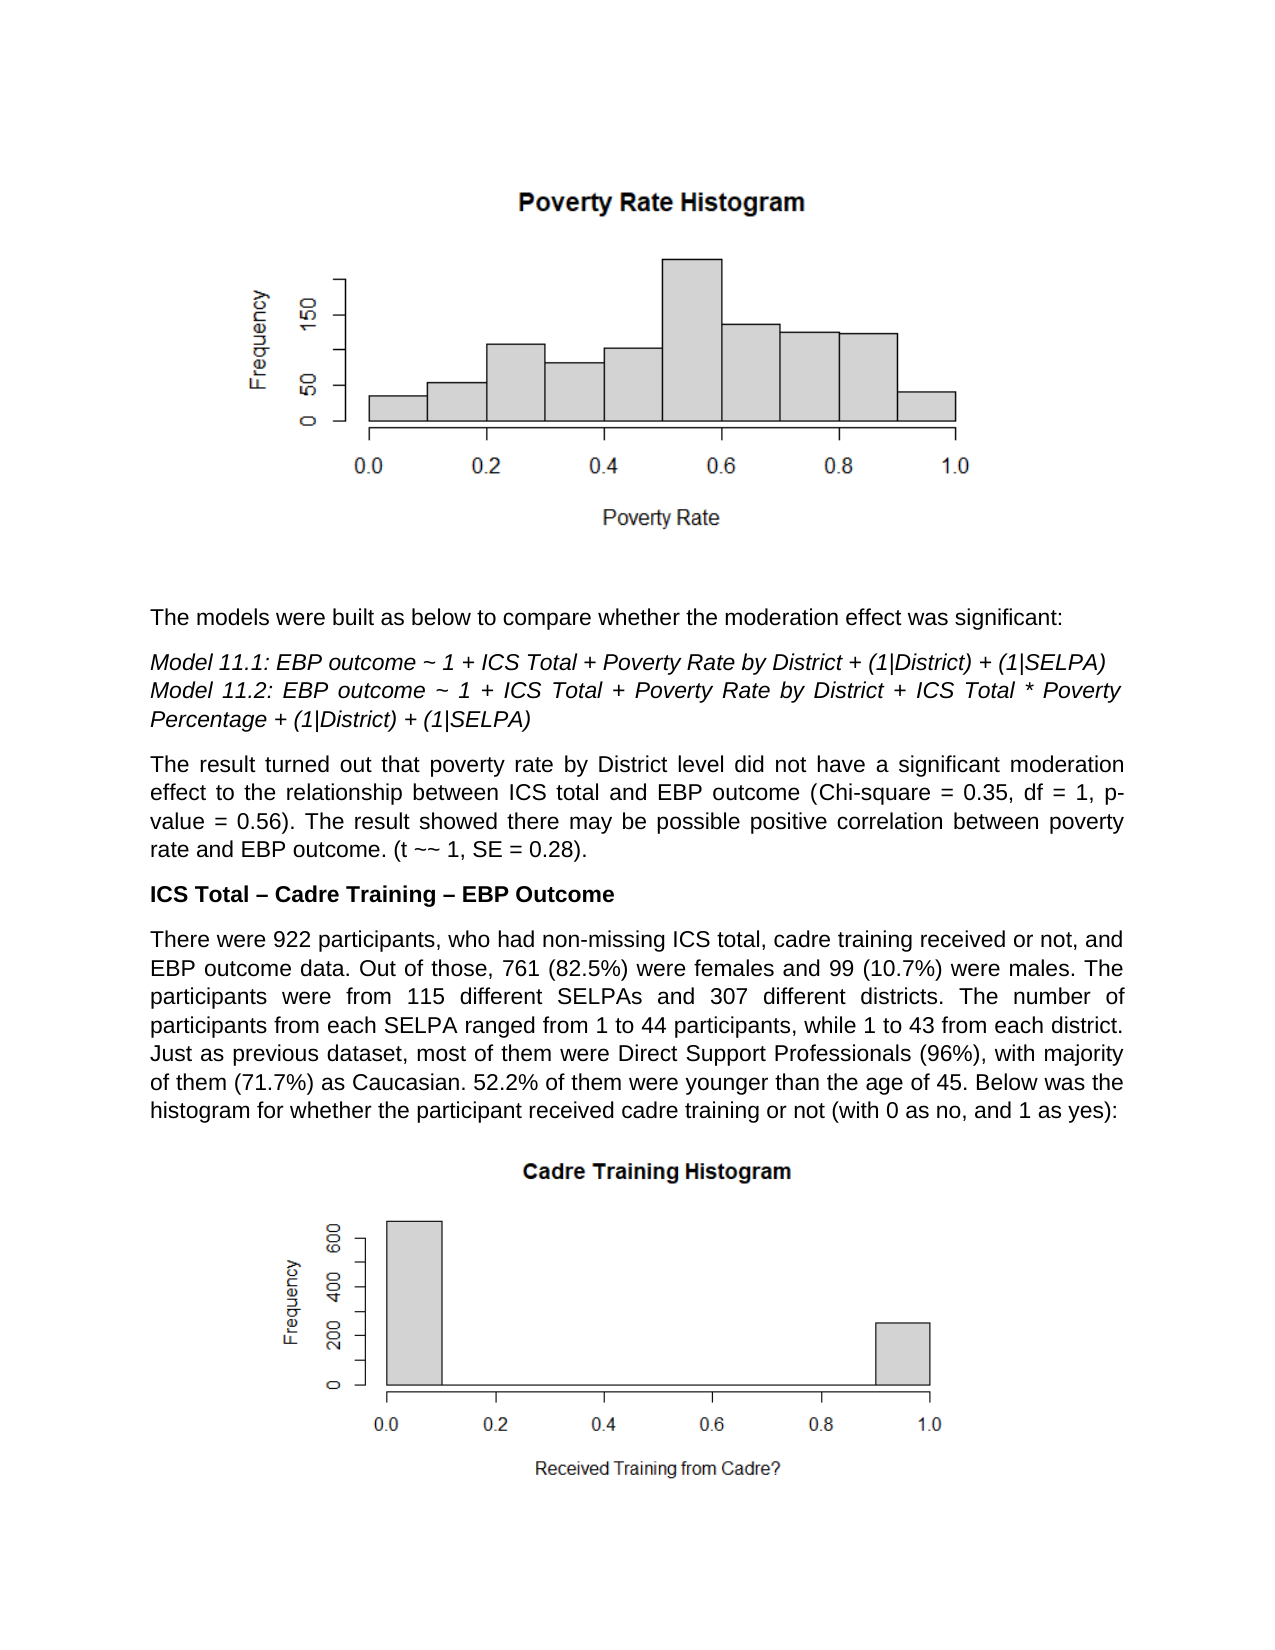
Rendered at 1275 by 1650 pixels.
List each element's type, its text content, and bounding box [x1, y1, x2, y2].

text The result turned out that poverty rate by District level did not have a significant moderation effect to the relationship between ICS total and EBP outcome (Chi-square = 0.35, df = 1, p-value = 0.56). The result showed there may be possible positive correlation between poverty rate and EBP outcome. (t ~~ 1, SE = 0.28). [150, 751, 1125, 862]
text There were 922 participants, who had non-missing ICS total, cadre training received or not, and EBP outcome data. Out of those, 761 (82.5%) were females and 99 (10.7%) were males. The participants were from 115 different SELPAs and 307 different districts. The number of participants from each SELPA ranged from 1 to 44 participants, while 1 to 43 from each district. Just as previous dataset, most of them were Direct Support Professionals (96%), with majority of them (71.7%) as Caucasian. 52.2% of them were younger than the age of 45. Below was the histogram for whether the participant received cadre training or not (with 0 as no, and 1 as yes): [150, 926, 1125, 1123]
text ICS Total – Cadre Training – EBP Outcome [150, 881, 1125, 908]
picture [242, 150, 1033, 557]
text Model 11.1: EBP outcome ~ 1 + ICS Total + Poverty Rate by District + (1|District) + (1|SELPA) [150, 649, 1125, 675]
text Model 11.2: EBP outcome ~ 1 + ICS Total + Poverty Rate by District + ICS Total * Poverty Percentage + (1|District) + (1|SELPA) [150, 677, 1125, 732]
text The models were built as below to compare whether the moderation effect was significant: [150, 604, 1125, 630]
picture [277, 1126, 997, 1502]
